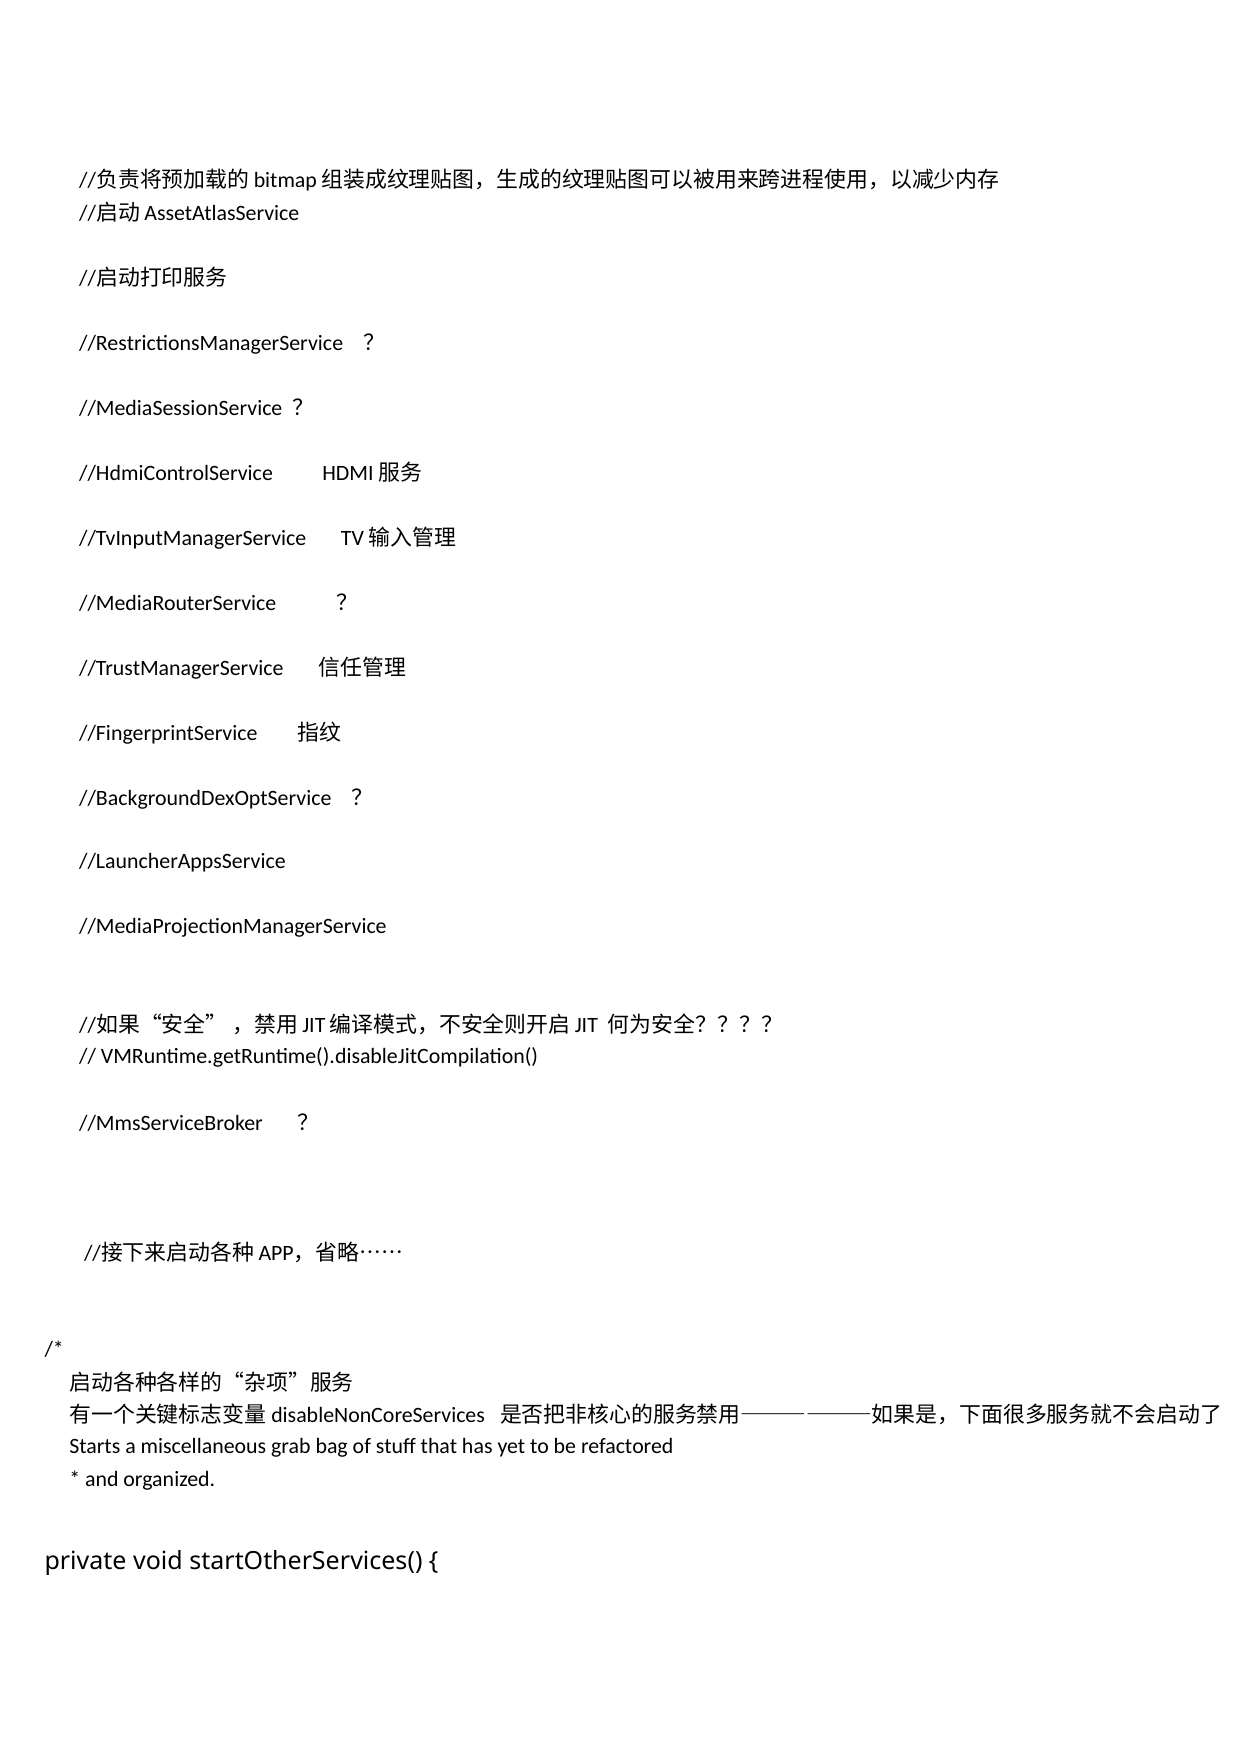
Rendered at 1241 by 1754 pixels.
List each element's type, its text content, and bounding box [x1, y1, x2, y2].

text //LauncherAppsService [44, 844, 1240, 877]
text //MmsServiceBroker ？ [44, 1104, 1240, 1137]
text //启动AssetAtlasService [44, 194, 1240, 227]
text /* [44, 1332, 1240, 1364]
text * and organized. [44, 1462, 1240, 1494]
text //RestrictionsManagerService ？ [44, 324, 1240, 357]
text //TrustManagerService 信任管理 [44, 649, 1240, 682]
text //启动打印服务 [44, 259, 1240, 292]
text //MediaRouterService ？ [44, 584, 1240, 617]
text Starts a miscellaneous grab bag of stuff that has yet to be refactored [44, 1429, 1240, 1462]
text //TvInputManagerService TV输入管理 [44, 519, 1240, 552]
text // VMRuntime.getRuntime().disableJitCompilation() [44, 1039, 1240, 1072]
text //负责将预加载的bitmap组装成纹理贴图，生成的纹理贴图可以被用来跨进程使用，以减少内存 [44, 162, 1240, 194]
text 启动各种各样的“杂项”服务 [44, 1364, 1240, 1397]
text //MediaSessionService ？ [44, 389, 1240, 422]
text //HdmiControlService HDMI服务 [44, 454, 1240, 487]
text //MediaProjectionManagerService [44, 909, 1240, 942]
text 有一个关键标志变量 disableNonCoreServices 是否把非核心的服务禁用——————如果是，下面很多服务就不会启动了 [44, 1397, 1240, 1429]
text //如果“安全” ，禁用JIT编译模式，不安全则开启JIT 何为安全？？？？ [44, 1007, 1240, 1039]
text private void startOtherServices() { [44, 1527, 1240, 1592]
text //FingerprintService 指纹 [44, 714, 1240, 747]
text //BackgroundDexOptService ？ [44, 779, 1240, 812]
text //接下来启动各种APP，省略…… [44, 1234, 1240, 1267]
